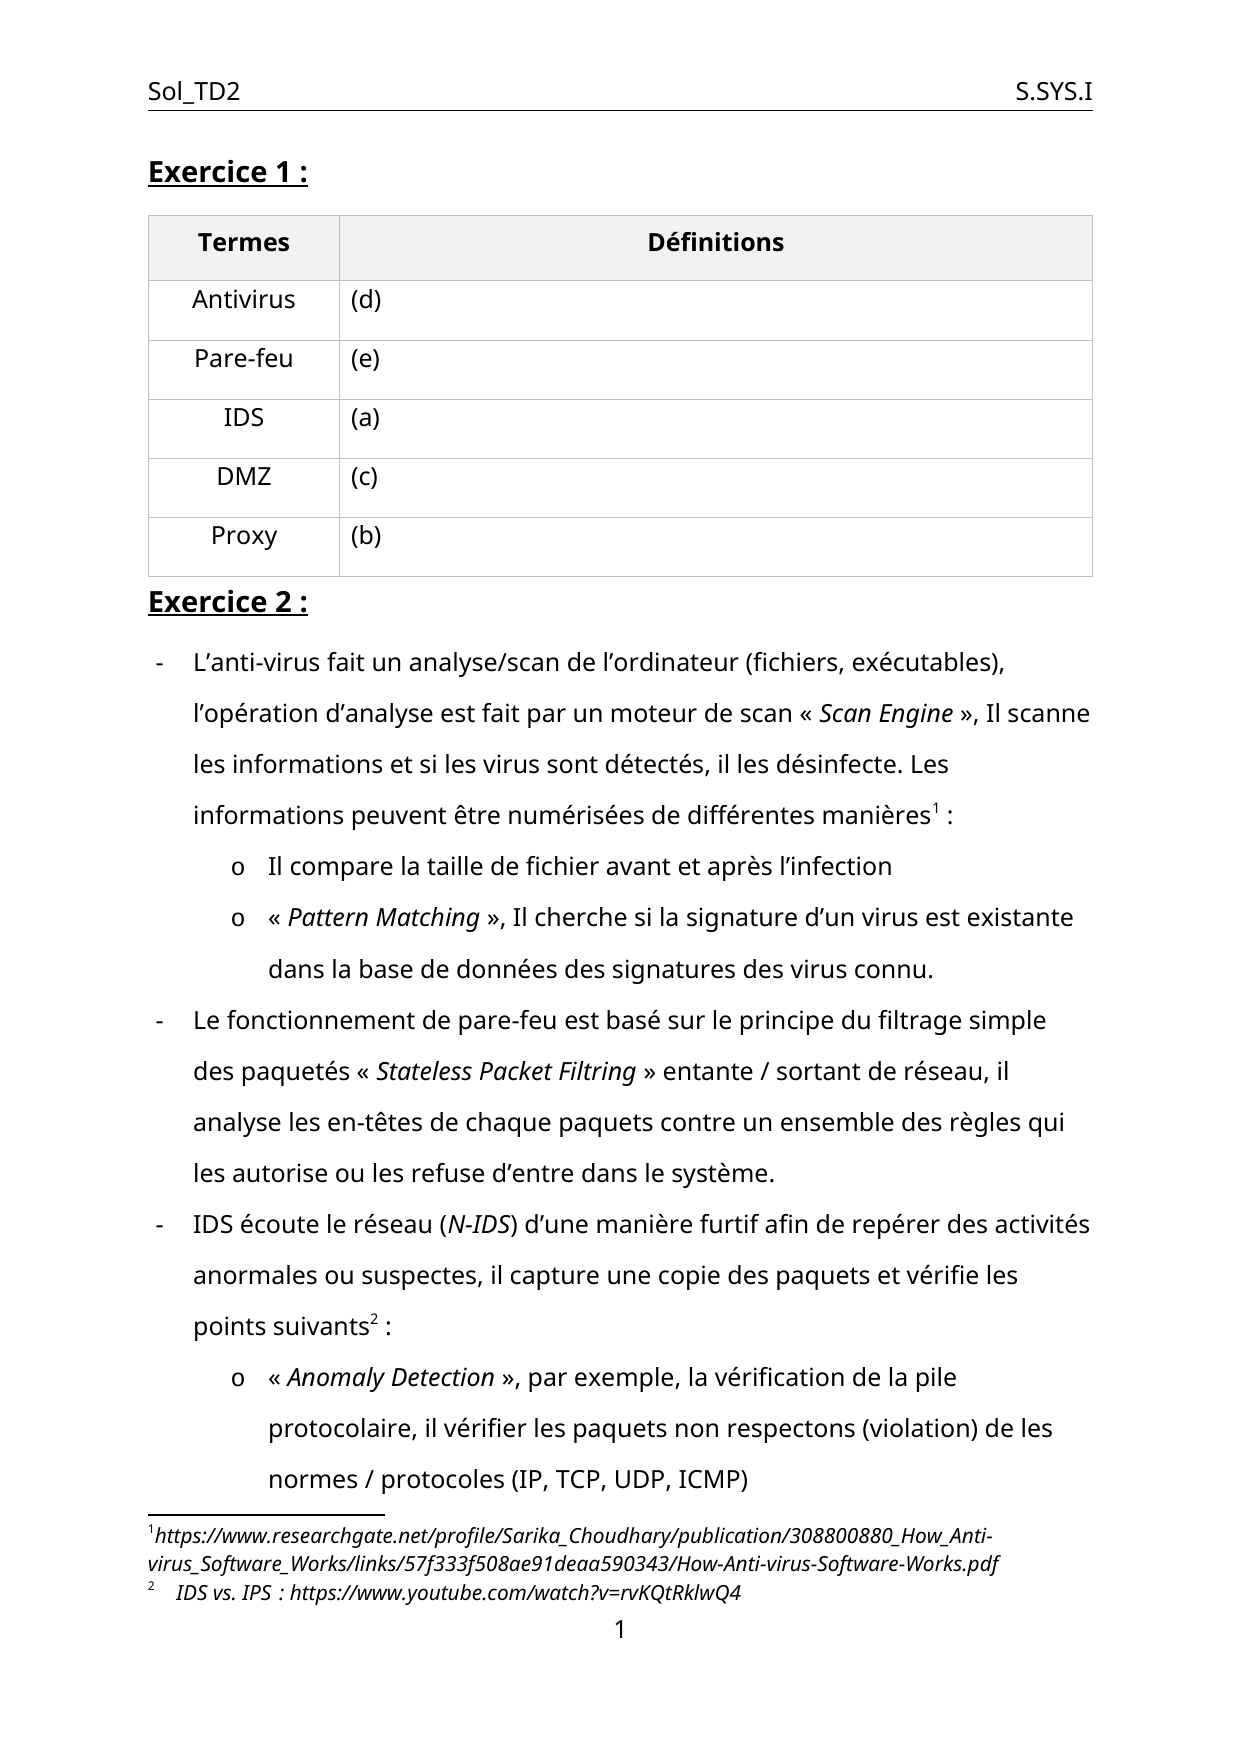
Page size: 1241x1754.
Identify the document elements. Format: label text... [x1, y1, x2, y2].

list « Anomaly Detection », par exemple, la vérification de la pile protocolaire, il vérifier les paquets non respectons (violation) de les normes / protocoles (IP, TCP, UDP, ICMP) [230, 1360, 1093, 1496]
table_cell Pare-feu [149, 341, 339, 398]
table_cell Proxy [149, 518, 339, 576]
subtitle Exercice 1 : [148, 152, 1093, 191]
list IDS écoute le réseau (N-IDS) d’une manière furtif afin de repérer des activités anormales ou suspectes, il capture une copie des paquets et vérifie les points suivants : [155, 1207, 1093, 1343]
table_header Termes [149, 216, 339, 280]
table_cell DMZ [149, 459, 339, 517]
table_cell (d) [340, 281, 1092, 339]
table_cell (c) [340, 459, 1092, 517]
list Le fonctionnement de pare-feu est basé sur le principe du filtrage simple des paquetés « Stateless Packet Filtring » entante / sortant de réseau, il analyse les en-têtes de chaque paquets contre un ensemble des règles qui les autorise ou les refuse d’entre dans le système. [155, 1002, 1093, 1189]
table_cell IDS [149, 400, 339, 458]
list L’anti-virus fait un analyse/scan de l’ordinateur (fichiers, exécutables), l’opération d’analyse est fait par un moteur de scan « Scan Engine », Il scanne les informations et si les virus sont détectés, il les désinfecte. Les informations peuvent être numérisées de différentes manières : [155, 644, 1093, 832]
table_cell (a) [340, 400, 1092, 458]
table_cell Antivirus [149, 281, 339, 339]
table_cell (b) [340, 518, 1092, 576]
list Il compare la taille de fichier avant et après l’infection [230, 849, 1093, 883]
subtitle Exercice 2 : [148, 581, 1093, 621]
table_cell (e) [340, 341, 1092, 398]
table_header Définitions [340, 216, 1092, 280]
list « Pattern Matching », Il cherche si la signature d’un virus est existante dans la base de données des signatures des virus connu. [230, 900, 1093, 985]
